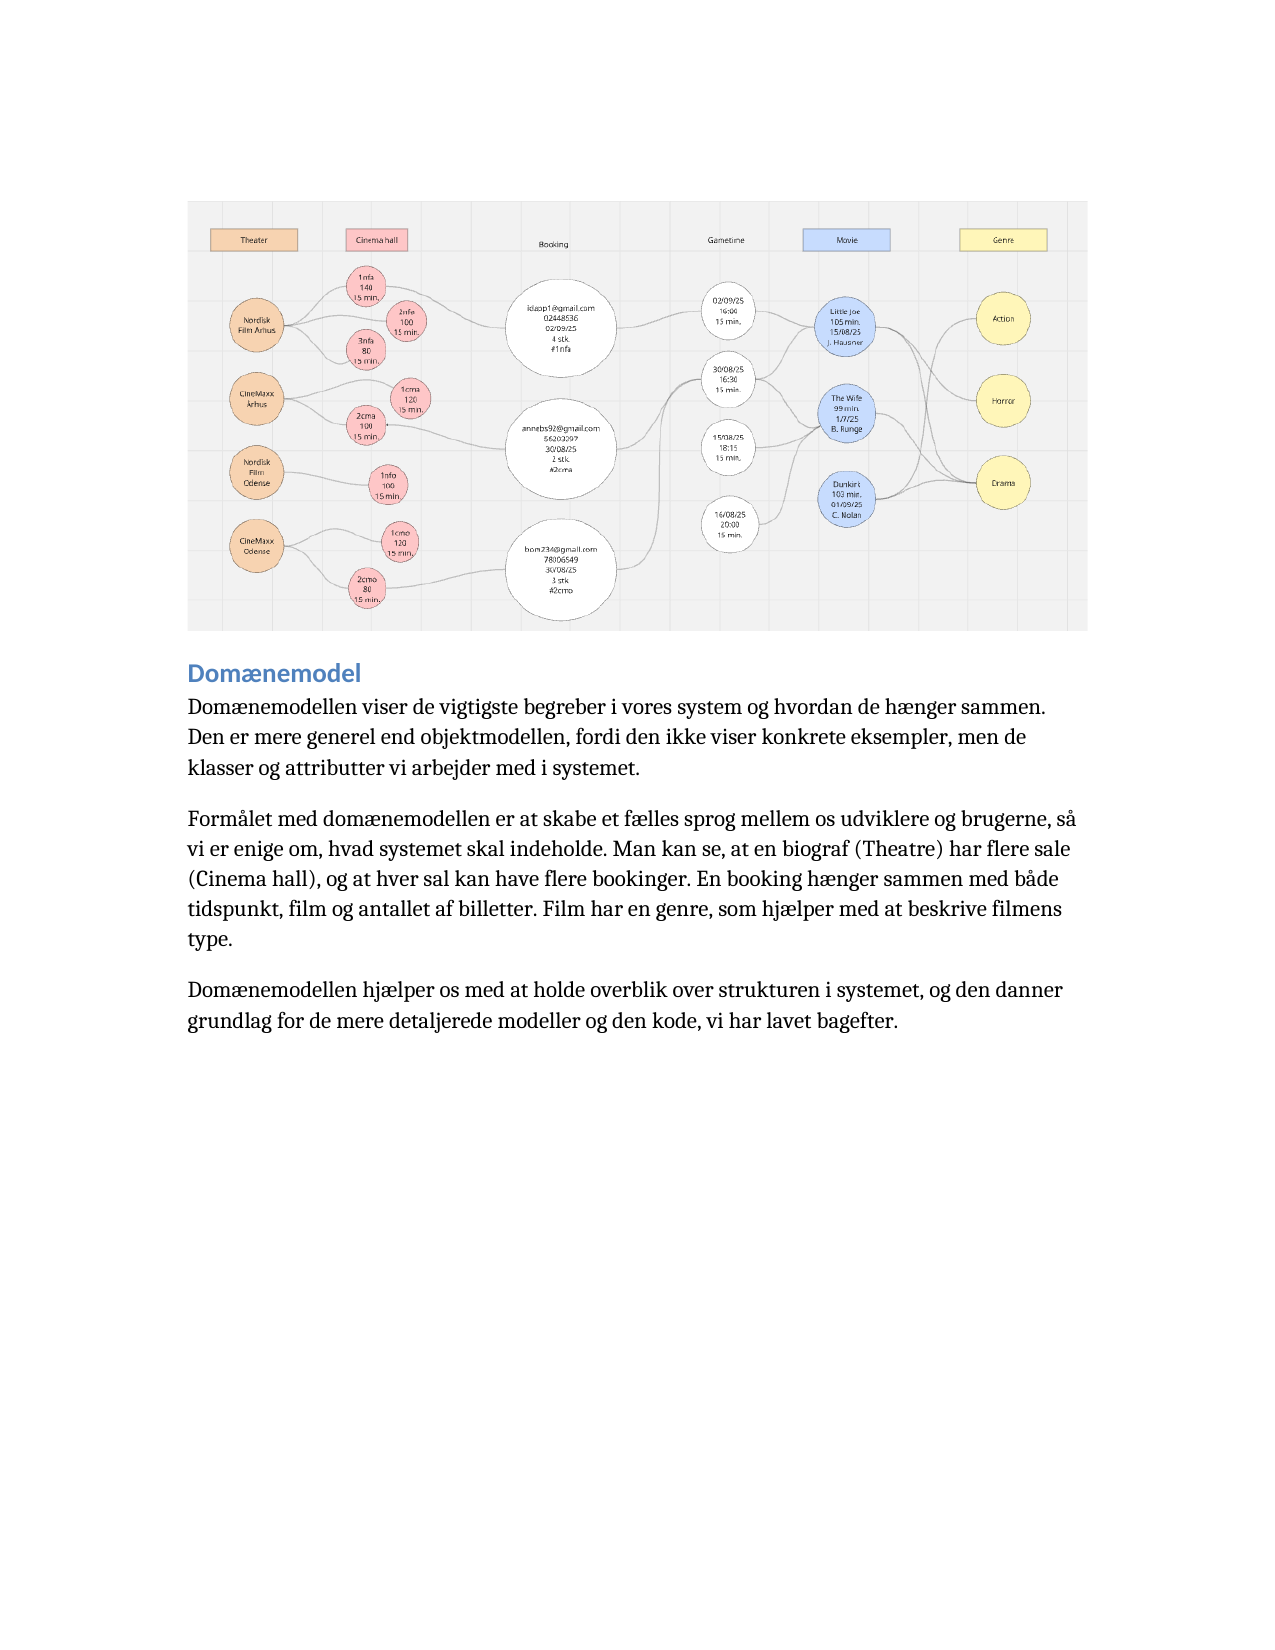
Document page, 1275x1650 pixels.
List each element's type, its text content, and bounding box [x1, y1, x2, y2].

subtitle Domænemodel [187, 656, 1087, 689]
text Domænemodellen hjælper os med at holde overblik over strukturen i systemet, og den danner grundlag for de mere detaljerede modeller og den kode, vi har lavet bagefter. [187, 977, 1087, 1034]
text Domænemodellen viser de vigtigste begreber i vores system og hvordan de hænger sammen. Den er mere generel end objektmodellen, fordi den ikke viser konkrete eksempler, men de klasser og attributter vi arbejder med i systemet. [187, 694, 1087, 781]
text Formålet med domænemodellen er at skabe et fælles sprog mellem os udviklere og brugerne, så vi er enige om, hvad systemet skal indeholde. Man kan se, at en biograf (Theatre) har flere sale (Cinema hall), og at hver sal kan have flere bookinger. En booking hænger sammen med både tidspunkt, film og antallet af billetter. Film har en genre, som hjælper med at beskrive filmens type. [187, 805, 1087, 953]
picture [187, 201, 1088, 631]
